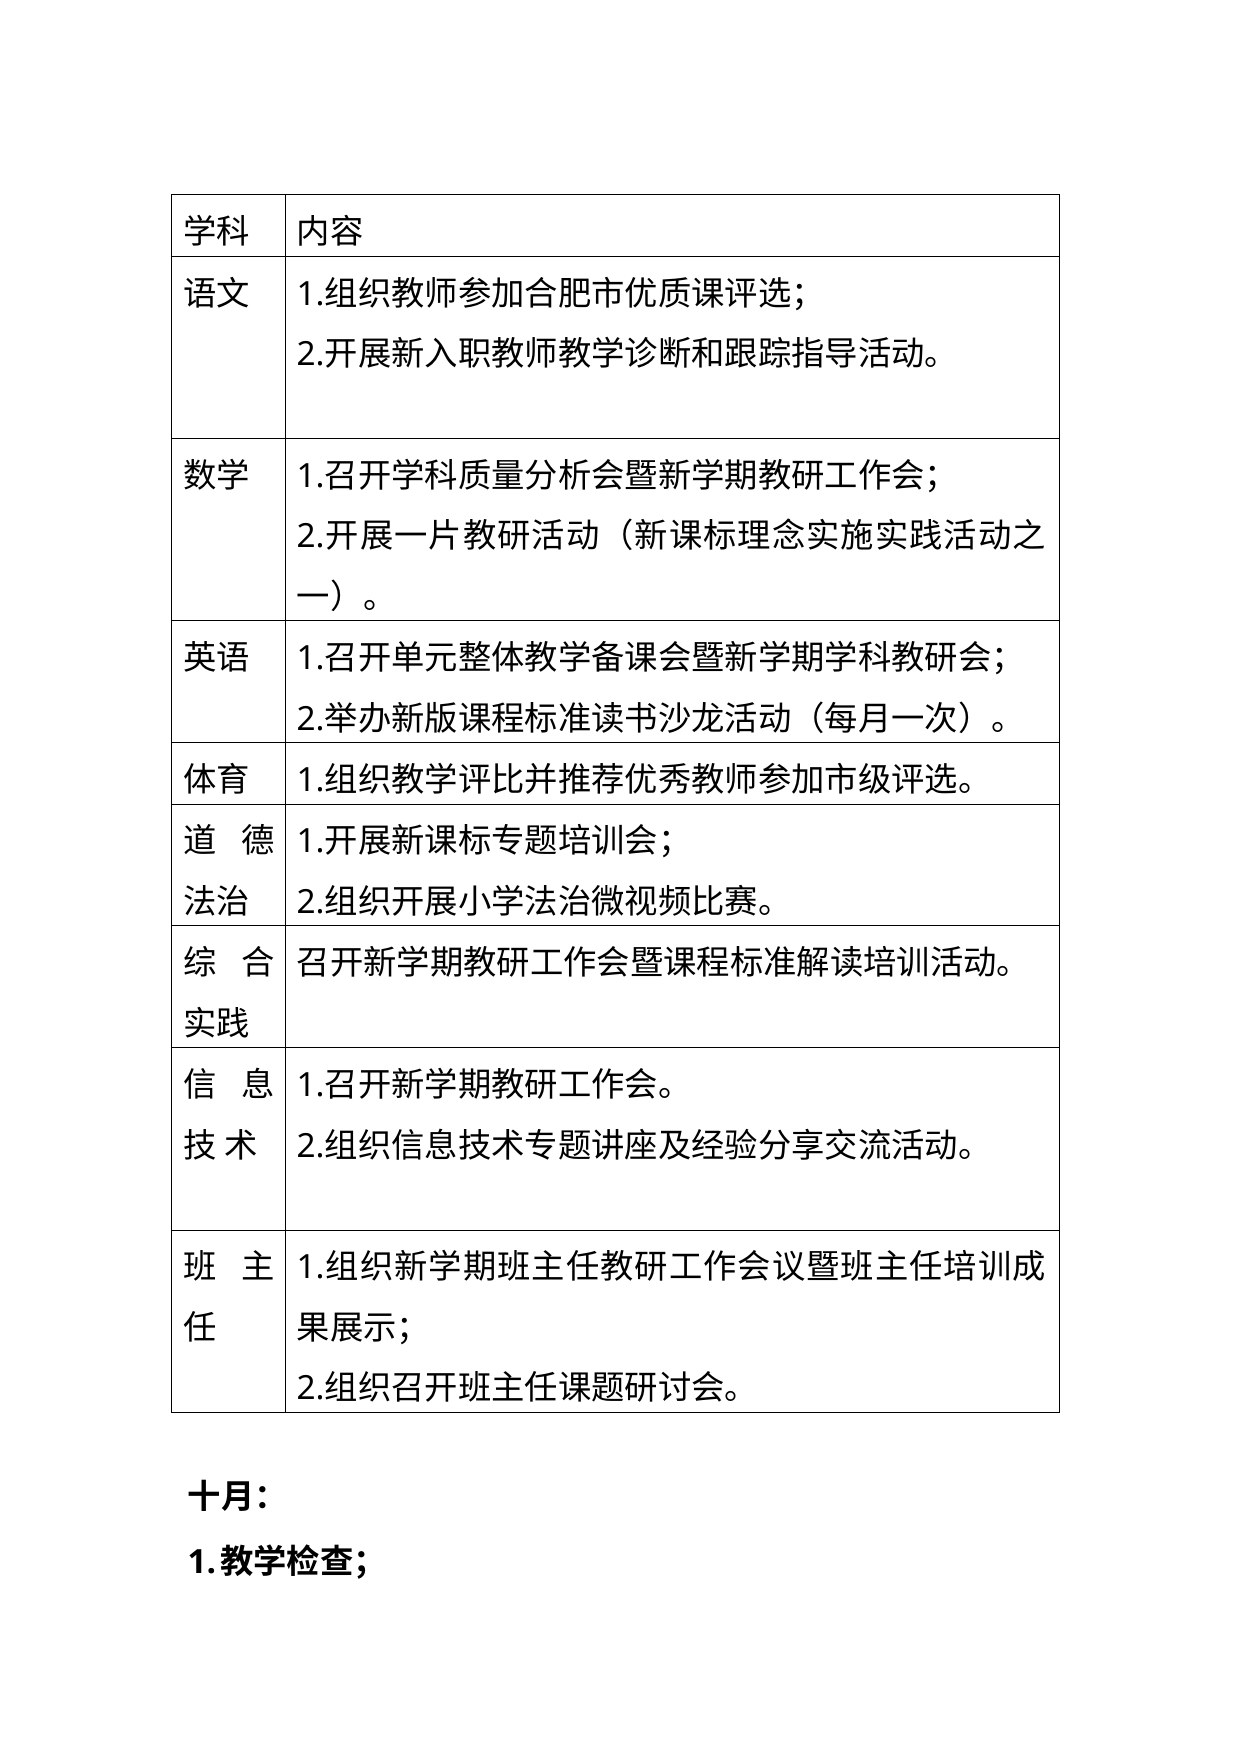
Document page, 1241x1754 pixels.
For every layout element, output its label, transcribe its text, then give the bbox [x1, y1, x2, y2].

table_cell 信息技 术 [172, 1048, 285, 1229]
table_cell 1.召开新学期教研工作会。 2.组织信息技术专题讲座及经验分享交流活动。 [286, 1048, 1059, 1229]
table_header 内容 [286, 195, 1059, 256]
table_cell 1.开展新课标专题培训会； 2.组织开展小学法治微视频比赛。 [286, 805, 1059, 925]
table_cell 1.召开单元整体教学备课会暨新学期学科教研会； 2.举办新版课程标准读书沙龙活动（每月一次）。 [286, 621, 1059, 742]
table_cell 班主任 [172, 1231, 285, 1412]
table_header 学科 [172, 195, 285, 256]
table_cell 体育 [172, 743, 285, 803]
table_cell 1.召开学科质量分析会暨新学期教研工作会； 2.开展一片教研活动（新课标理念实施实践活动之一）。 [286, 439, 1059, 620]
table_cell 召开新学期教研工作会暨课程标准解读培训活动。 [286, 926, 1059, 1047]
table_cell 道德法治 [172, 805, 285, 925]
table_cell 英语 [172, 621, 285, 742]
table_cell 综合实践 [172, 926, 285, 1047]
text 十月： [187, 1462, 1053, 1527]
table_cell 1.组织教学评比并推荐优秀教师参加市级评选。 [286, 743, 1059, 803]
table_cell 语文 [172, 257, 285, 438]
table_cell 1.组织教师参加合肥市优质课评选； 2.开展新入职教师教学诊断和跟踪指导活动。 [286, 257, 1059, 438]
list 教学检查； [187, 1527, 1053, 1592]
table_cell 数学 [172, 439, 285, 620]
table_cell 1.组织新学期班主任教研工作会议暨班主任培训成果展示； 2.组织召开班主任课题研讨会。 [286, 1231, 1059, 1412]
